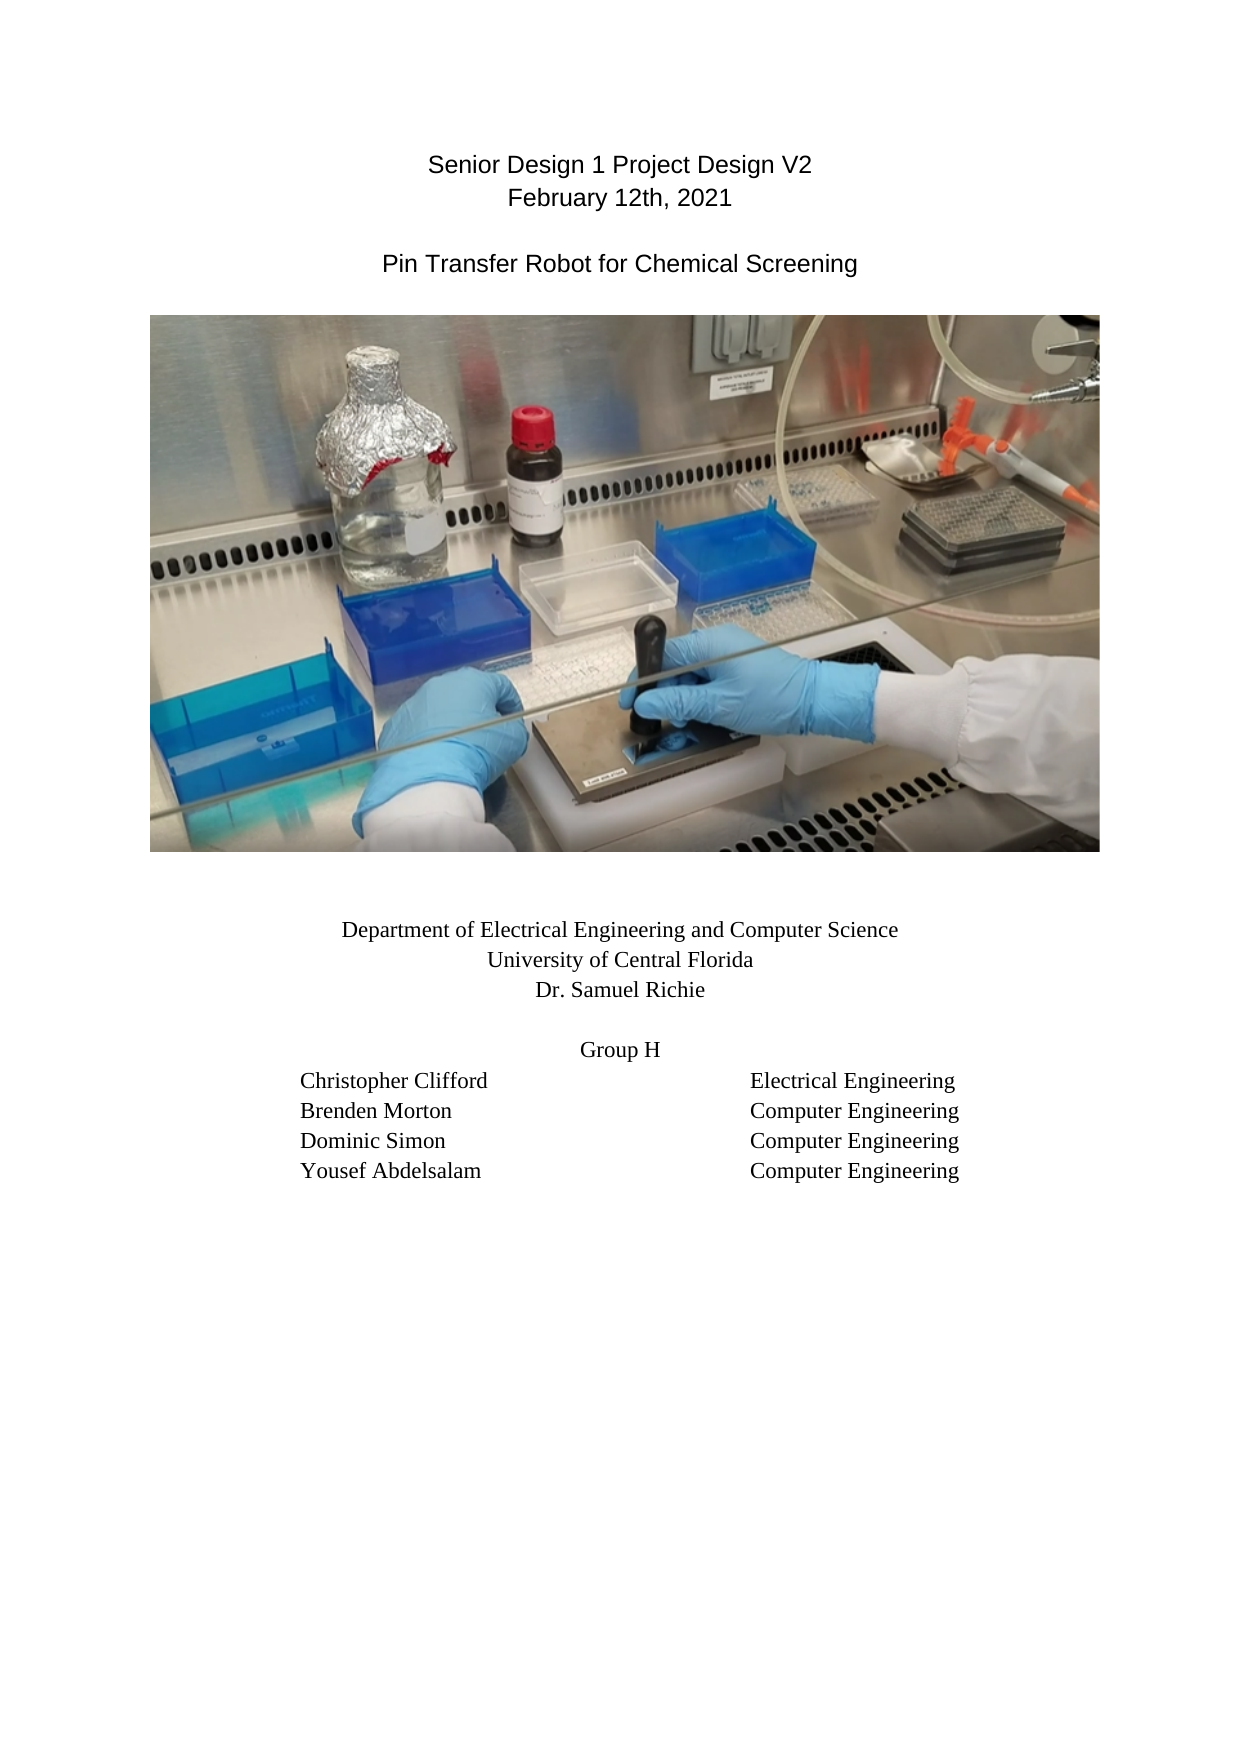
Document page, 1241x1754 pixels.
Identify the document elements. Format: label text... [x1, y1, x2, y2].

text Senior Design 1 Project Design V2 [150, 150, 1090, 179]
text Dominic Simon Computer Engineering [150, 1127, 1090, 1153]
text Pin Transfer Robot for Chemical Screening [150, 249, 1090, 278]
text University of Central Florida Dr. Samuel Richie [150, 946, 1090, 1002]
text Department of Electrical Engineering and Computer Science [150, 916, 1090, 942]
text Christopher Clifford Electrical Engineering [150, 1067, 1090, 1093]
text February 12th, 2021 [150, 183, 1090, 212]
text Yousef Abdelsalam Computer Engineering [150, 1157, 1090, 1184]
text Group H [150, 1037, 1090, 1063]
picture [150, 315, 1100, 852]
text Brenden Morton Computer Engineering [150, 1097, 1090, 1123]
